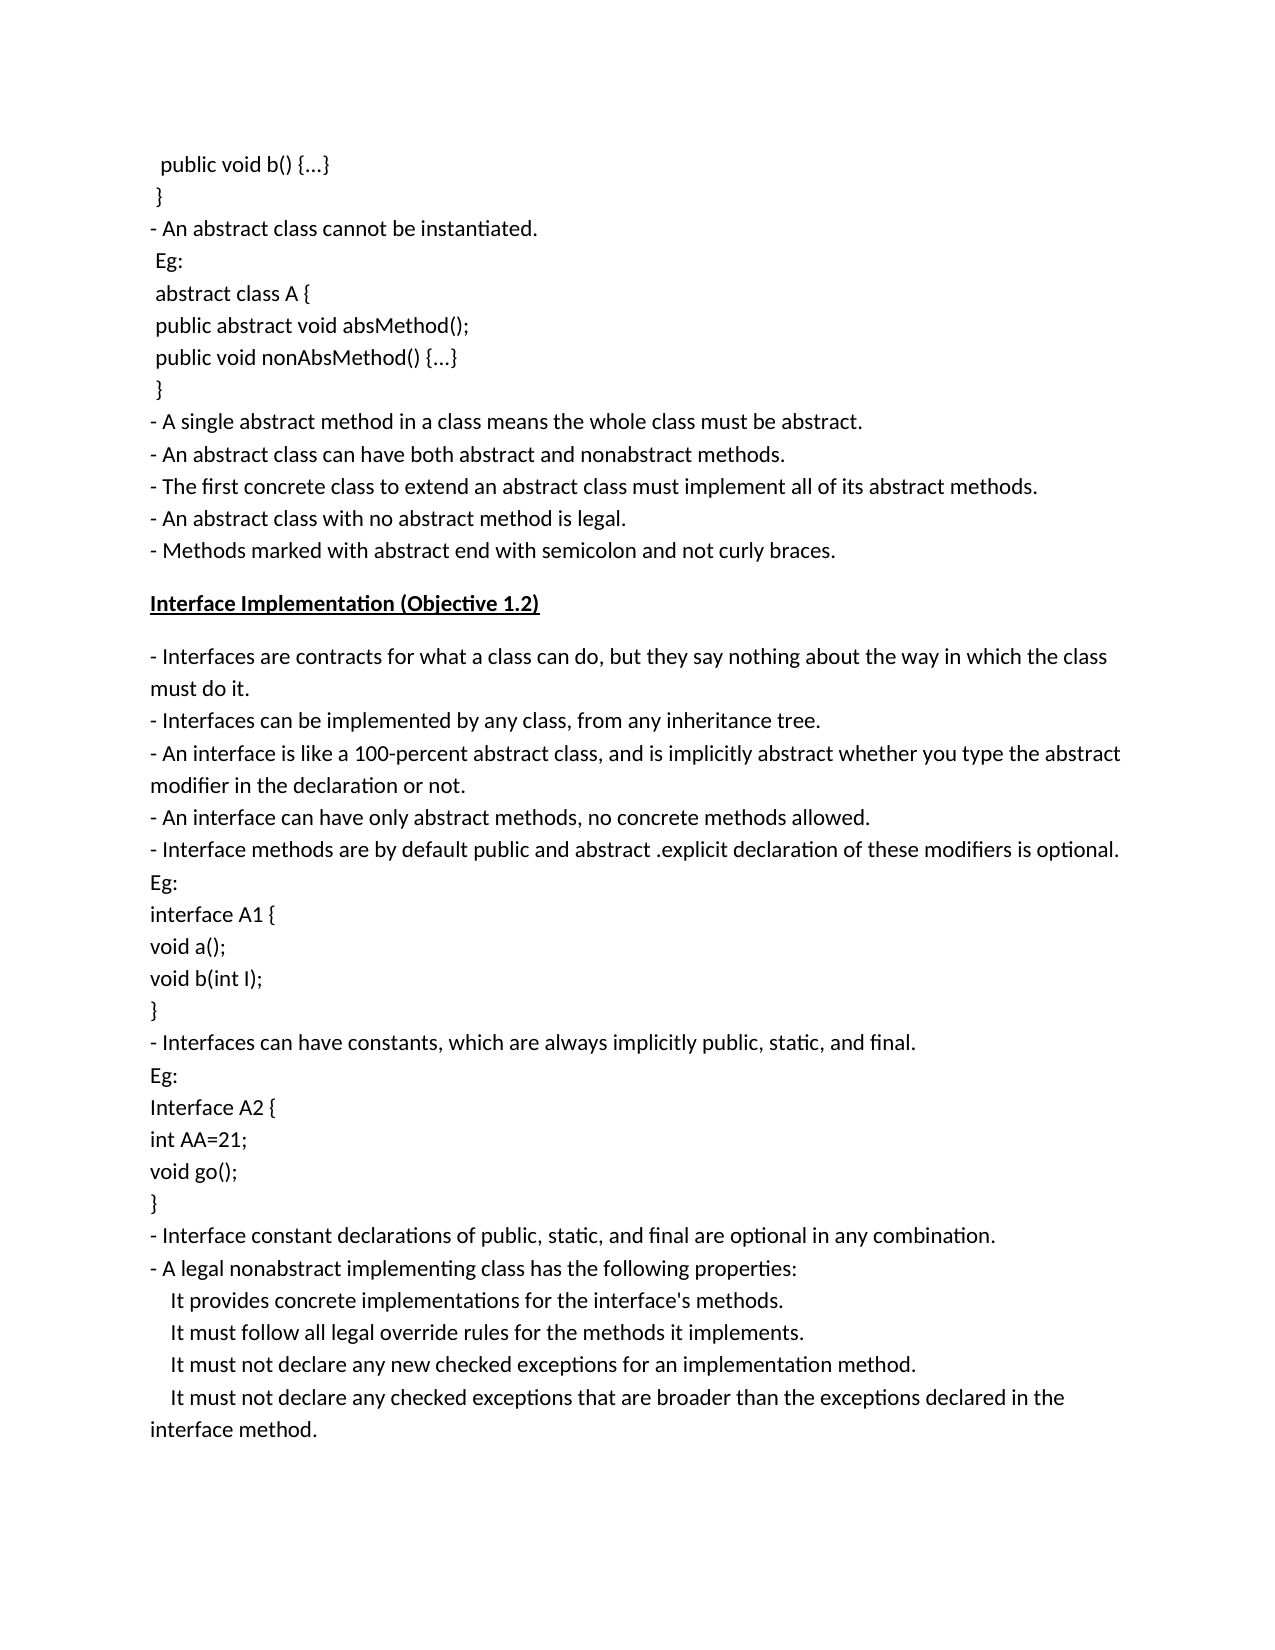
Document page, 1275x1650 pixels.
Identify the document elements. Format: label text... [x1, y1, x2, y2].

text Eg: [150, 868, 1125, 896]
text public void b() {...} [150, 150, 1125, 178]
text int AA=21; [150, 1125, 1125, 1153]
text - Interfaces are contracts for what a class can do, but they say nothing about the way in which the class must do it. [150, 642, 1125, 702]
text - The first concrete class to extend an abstract class must implement all of its abstract methods. [150, 472, 1125, 500]
text - A single abstract method in a class means the whole class must be abstract. [150, 407, 1125, 436]
text - An abstract class cannot be instantiated. [150, 214, 1125, 242]
text It must not declare any new checked exceptions for an implementation method. [150, 1350, 1125, 1378]
text } [150, 182, 1125, 210]
text - Interface constant declarations of public, static, and final are optional in any combination. [150, 1222, 1125, 1250]
text interface A1 { [150, 900, 1125, 928]
text - A legal nonabstract implementing class has the following properties: [150, 1254, 1125, 1282]
text - An interface is like a 100-percent abstract class, and is implicitly abstract whether you type the abstract modifier in the declaration or not. [150, 739, 1125, 799]
text - Interfaces can be implemented by any class, from any inheritance tree. [150, 707, 1125, 735]
text - An interface can have only abstract methods, no concrete methods allowed. [150, 803, 1125, 831]
text It provides concrete implementations for the interface's methods. [150, 1286, 1125, 1314]
text Interface A2 { [150, 1093, 1125, 1121]
text It must not declare any checked exceptions that are broader than the exceptions declared in the interface method. [150, 1383, 1125, 1443]
text } [150, 375, 1125, 403]
text Eg: [150, 1061, 1125, 1089]
text - An abstract class can have both abstract and nonabstract methods. [150, 440, 1125, 468]
text Interface Implementation (Objective 1.2) [150, 589, 1125, 617]
text void go(); [150, 1157, 1125, 1185]
text abstract class A { [150, 279, 1125, 307]
text } [150, 996, 1125, 1024]
text public void nonAbsMethod() {...} [150, 343, 1125, 371]
text - Interface methods are by default public and abstract .explicit declaration of these modifiers is optional. [150, 835, 1125, 863]
text public abstract void absMethod(); [150, 311, 1125, 339]
text void a(); [150, 932, 1125, 960]
text Eg: [150, 247, 1125, 274]
text } [150, 1189, 1125, 1217]
text - Methods marked with abstract end with semicolon and not curly braces. [150, 536, 1125, 564]
text - An abstract class with no abstract method is legal. [150, 504, 1125, 532]
text - Interfaces can have constants, which are always implicitly public, static, and final. [150, 1028, 1125, 1057]
text It must follow all legal override rules for the methods it implements. [150, 1318, 1125, 1346]
text void b(int I); [150, 964, 1125, 992]
